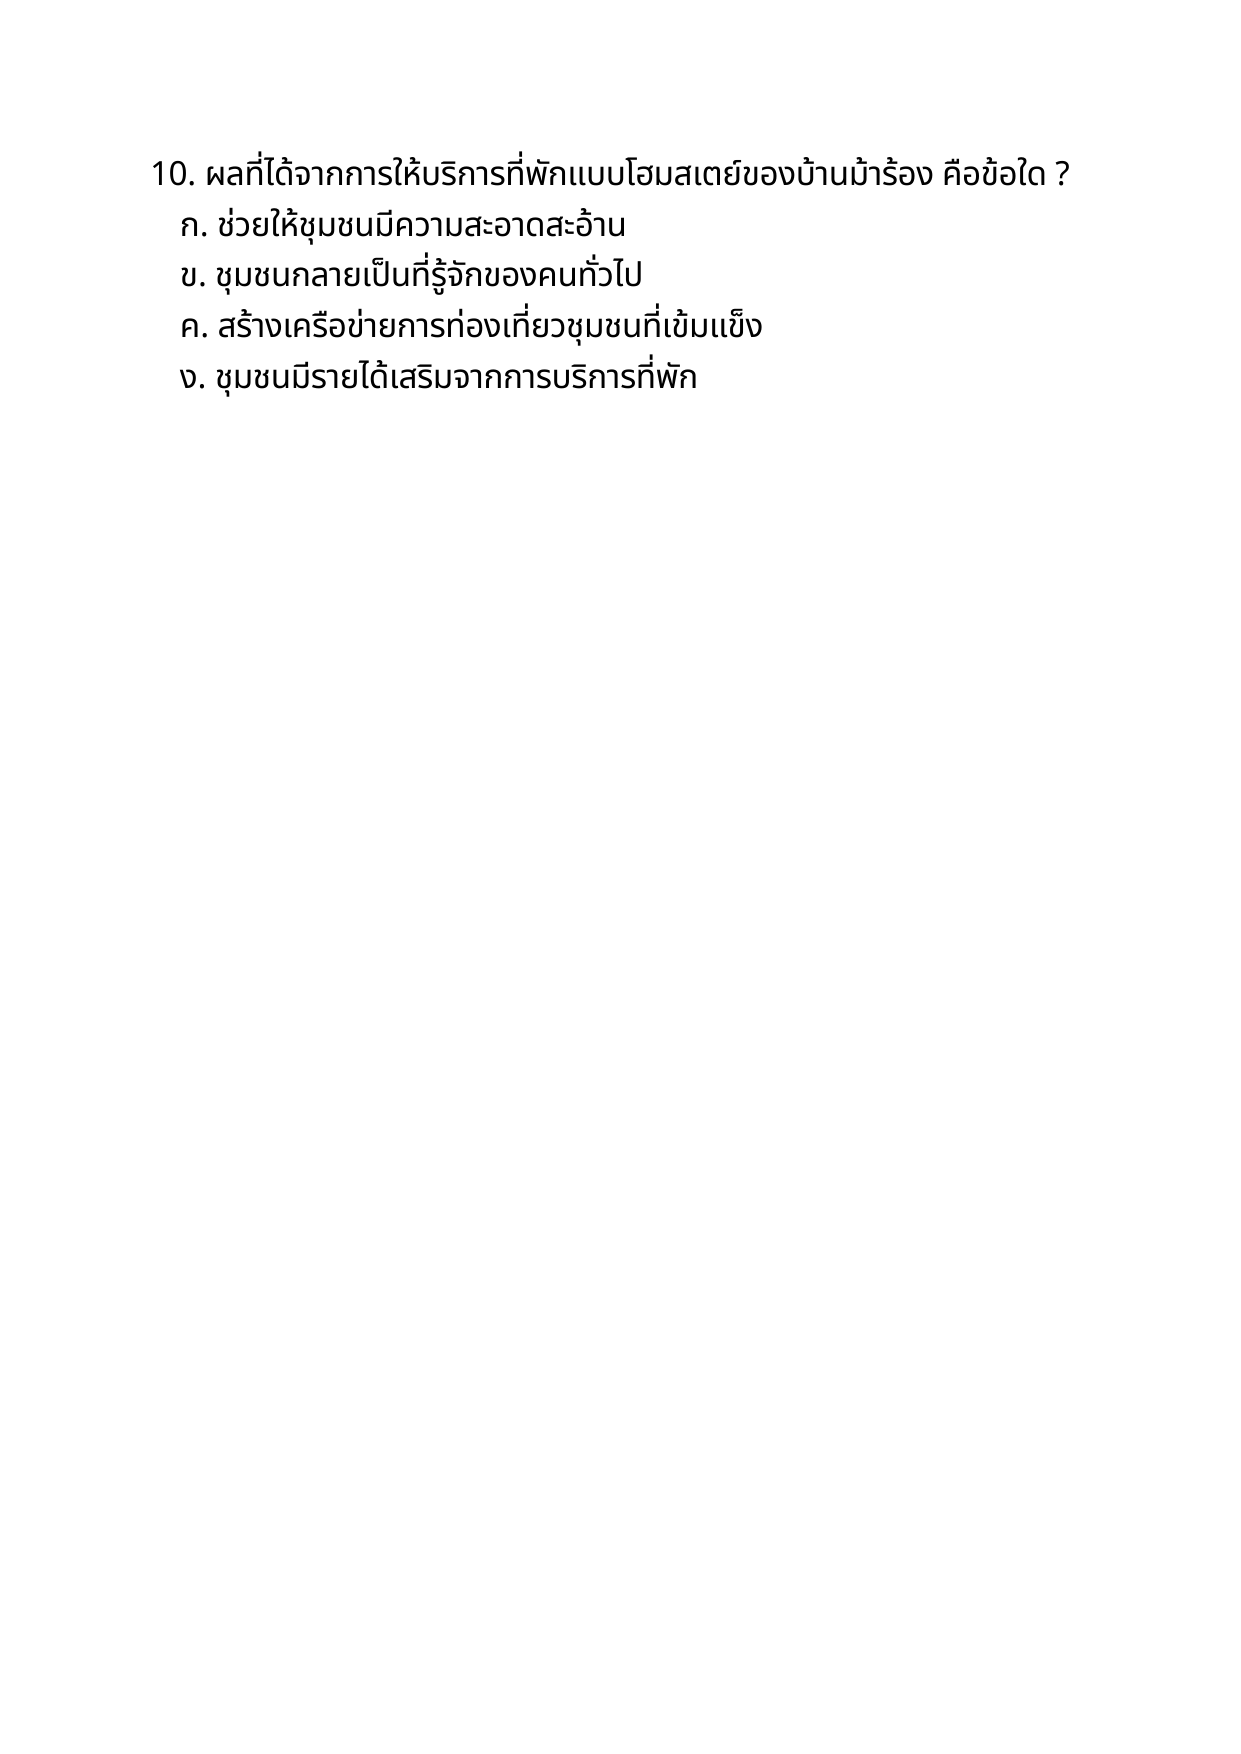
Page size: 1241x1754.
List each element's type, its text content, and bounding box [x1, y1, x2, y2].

text ก. ช่วยให้ชุมชนมีความสะอาดสะอ้าน [150, 201, 1090, 251]
text ค. สร้างเครือข่ายการท่องเที่ยวชุมชนที่เข้มแข็ง [150, 302, 1090, 352]
text ง. ชุมชนมีรายได้เสริมจากการบริการที่พัก [150, 352, 1090, 403]
text ข. ชุมชนกลายเป็นที่รู้จักของคนทั่วไป [150, 251, 1090, 302]
text 10. ผลที่ได้จากการให้บริการที่พักแบบโฮมสเตย์ของบ้านม้าร้อง คือข้อใด ? [150, 150, 1090, 201]
